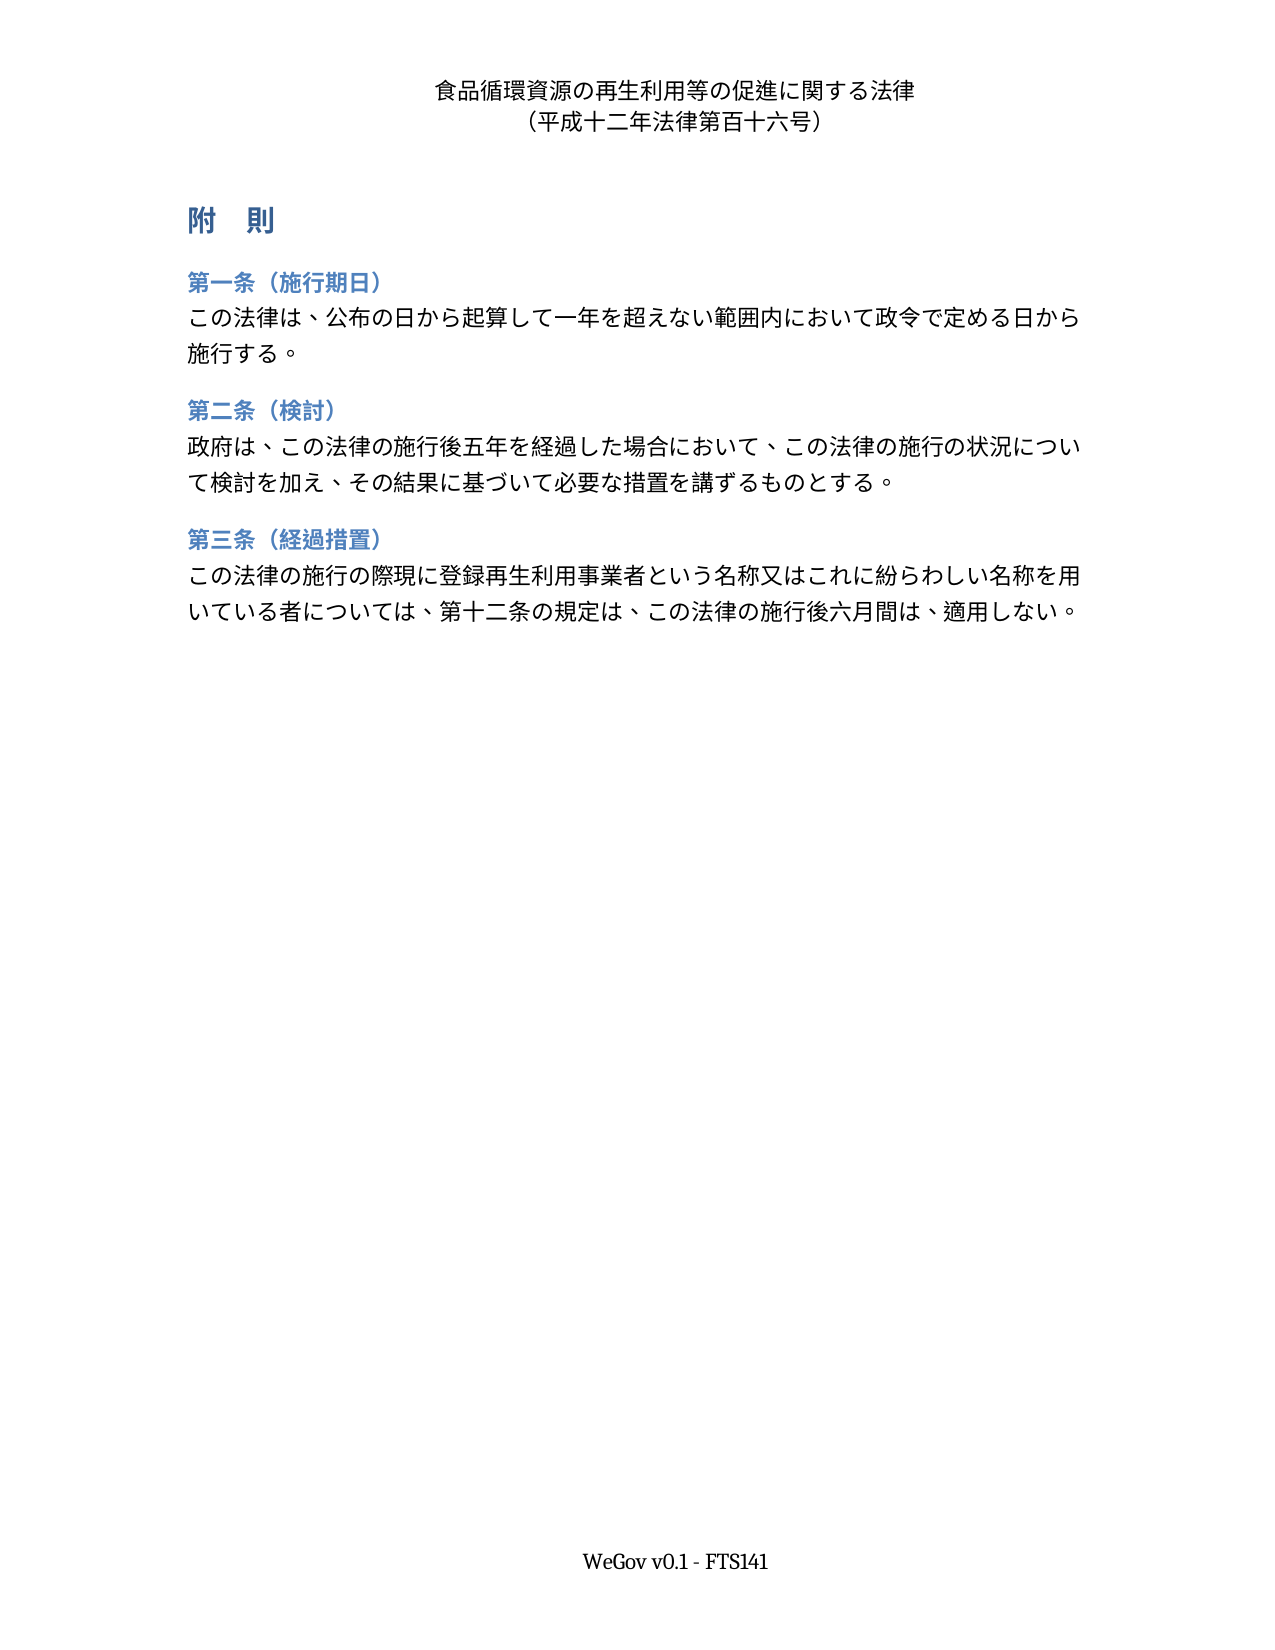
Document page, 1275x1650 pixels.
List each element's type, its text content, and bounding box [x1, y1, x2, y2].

text この法律の施行の際現に登録再生利用事業者という名称又はこれに紛らわしい名称を用いている者については、第十二条の規定は、この法律の施行後六月間は、適用しない。 [187, 560, 1087, 627]
subtitle 第一条（施行期日） [187, 266, 1087, 298]
subtitle 附 則 [187, 200, 1087, 240]
subtitle 第三条（経過措置） [187, 524, 1087, 555]
text この法律は、公布の日から起算して一年を超えない範囲内において政令で定める日から施行する。 [187, 302, 1087, 369]
text 政府は、この法律の施行後五年を経過した場合において、この法律の施行の状況について検討を加え、その結果に基づいて必要な措置を講ずるものとする。 [187, 431, 1087, 498]
subtitle 第二条（検討） [187, 395, 1087, 426]
